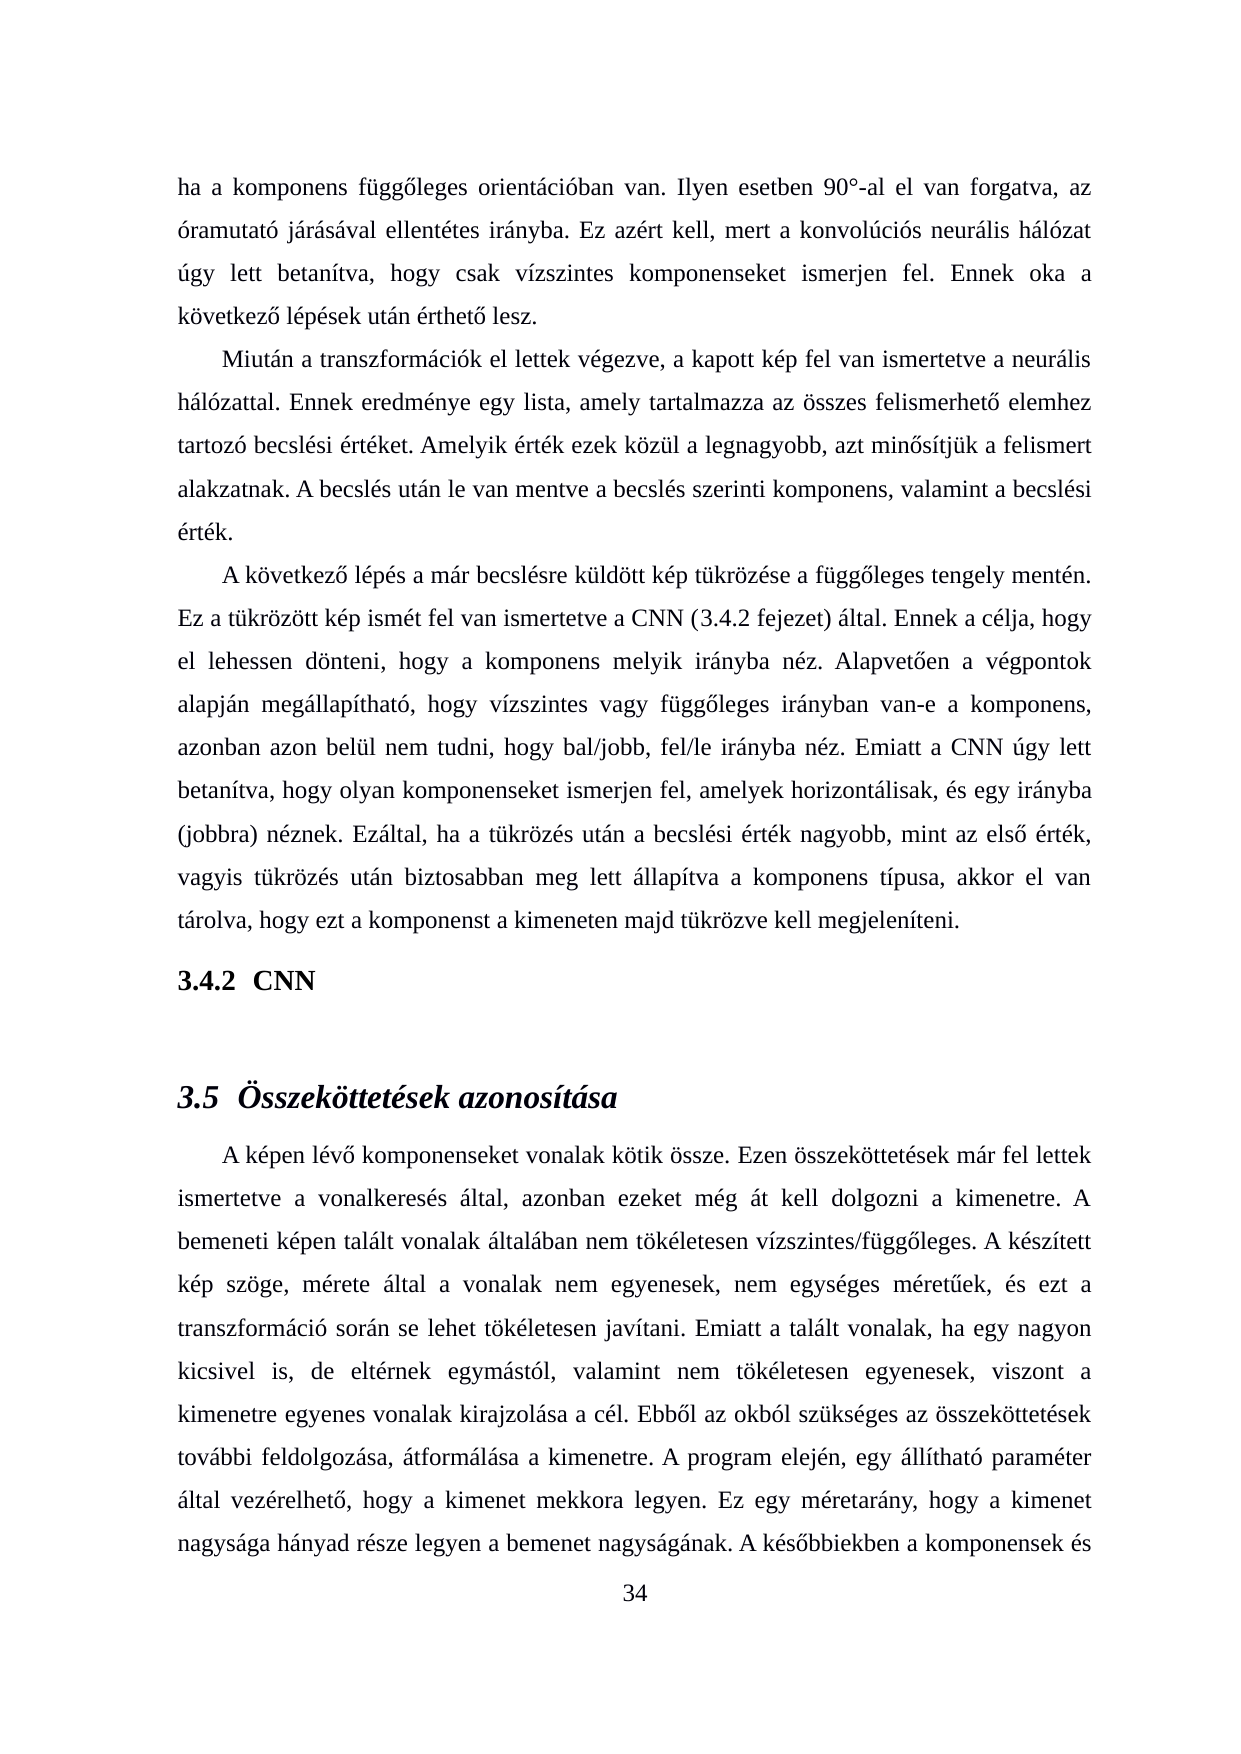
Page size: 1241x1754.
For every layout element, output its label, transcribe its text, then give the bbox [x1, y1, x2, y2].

text A következő lépés a már becslésre küldött kép tükrözése a függőleges tengely mentén. Ez a tükrözött kép ismét fel van ismertetve a CNN (3.4.2 fejezet) által. Ennek a célja, hogy el lehessen dönteni, hogy a komponens melyik irányba néz. Alapvetően a végpontok alapján megállapítható, hogy vízszintes vagy függőleges irányban van-e a komponens, azonban azon belül nem tudni, hogy bal/jobb, fel/le irányba néz. Emiatt a CNN úgy lett betanítva, hogy olyan komponenseket ismerjen fel, amelyek horizontálisak, és egy irányba (jobbra) néznek. Ezáltal, ha a tükrözés után a becslési érték nagyobb, mint az első érték, vagyis tükrözés után biztosabban meg lett állapítva a komponens típusa, akkor el van tárolva, hogy ezt a komponenst a kimeneten majd tükrözve kell megjeleníteni. [177, 560, 1092, 934]
text Miután a transzformációk el lettek végezve, a kapott kép fel van ismertetve a neurális hálózattal. Ennek eredménye egy lista, amely tartalmazza az összes felismerhető elemhez tartozó becslési értéket. Amelyik érték ezek közül a legnagyobb, azt minősítjük a felismert alakzatnak. A becslés után le van mentve a becslés szerinti komponens, valamint a becslési érték. [177, 344, 1092, 546]
subtitle Összeköttetések azonosítása [177, 1077, 1092, 1115]
subtitle CNN [177, 963, 1092, 996]
